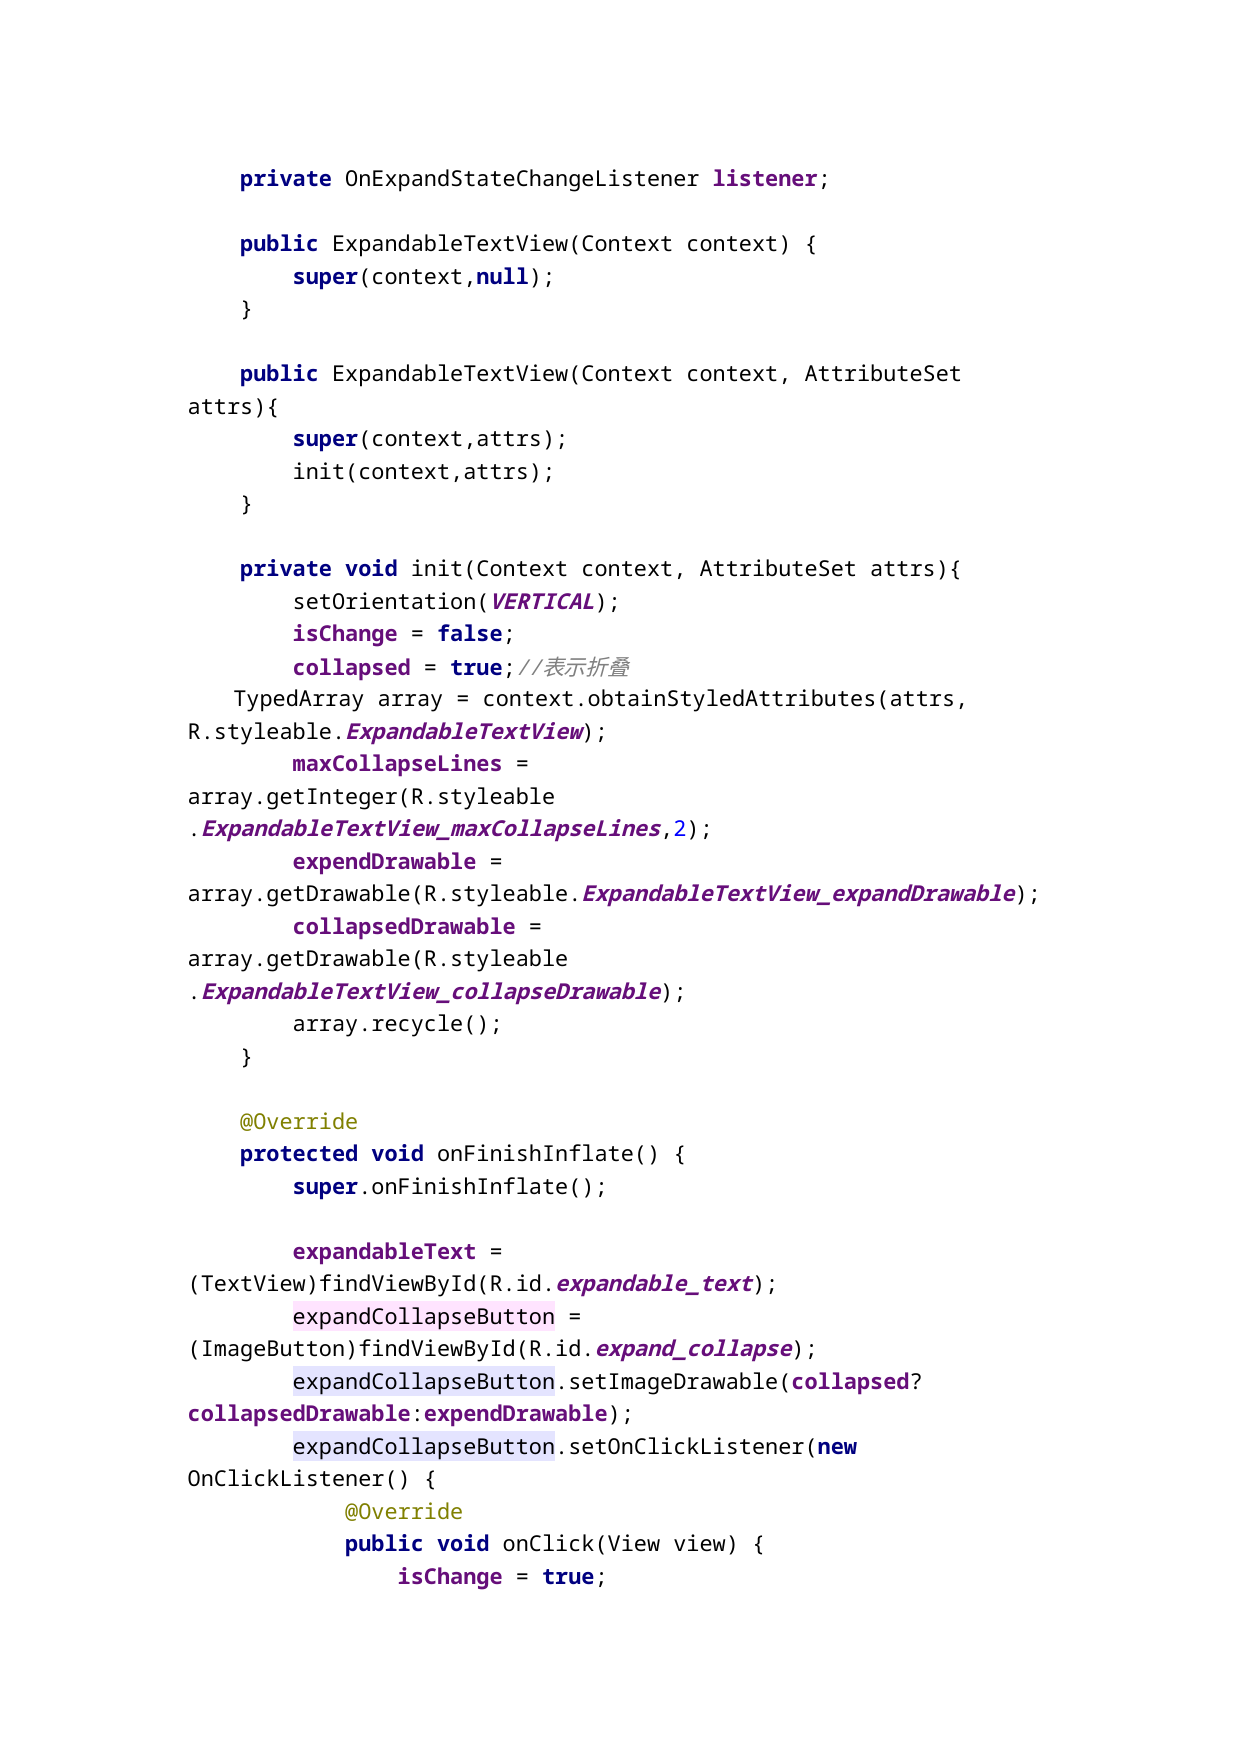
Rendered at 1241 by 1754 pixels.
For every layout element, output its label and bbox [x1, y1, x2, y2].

text [187, 162, 1053, 1592]
